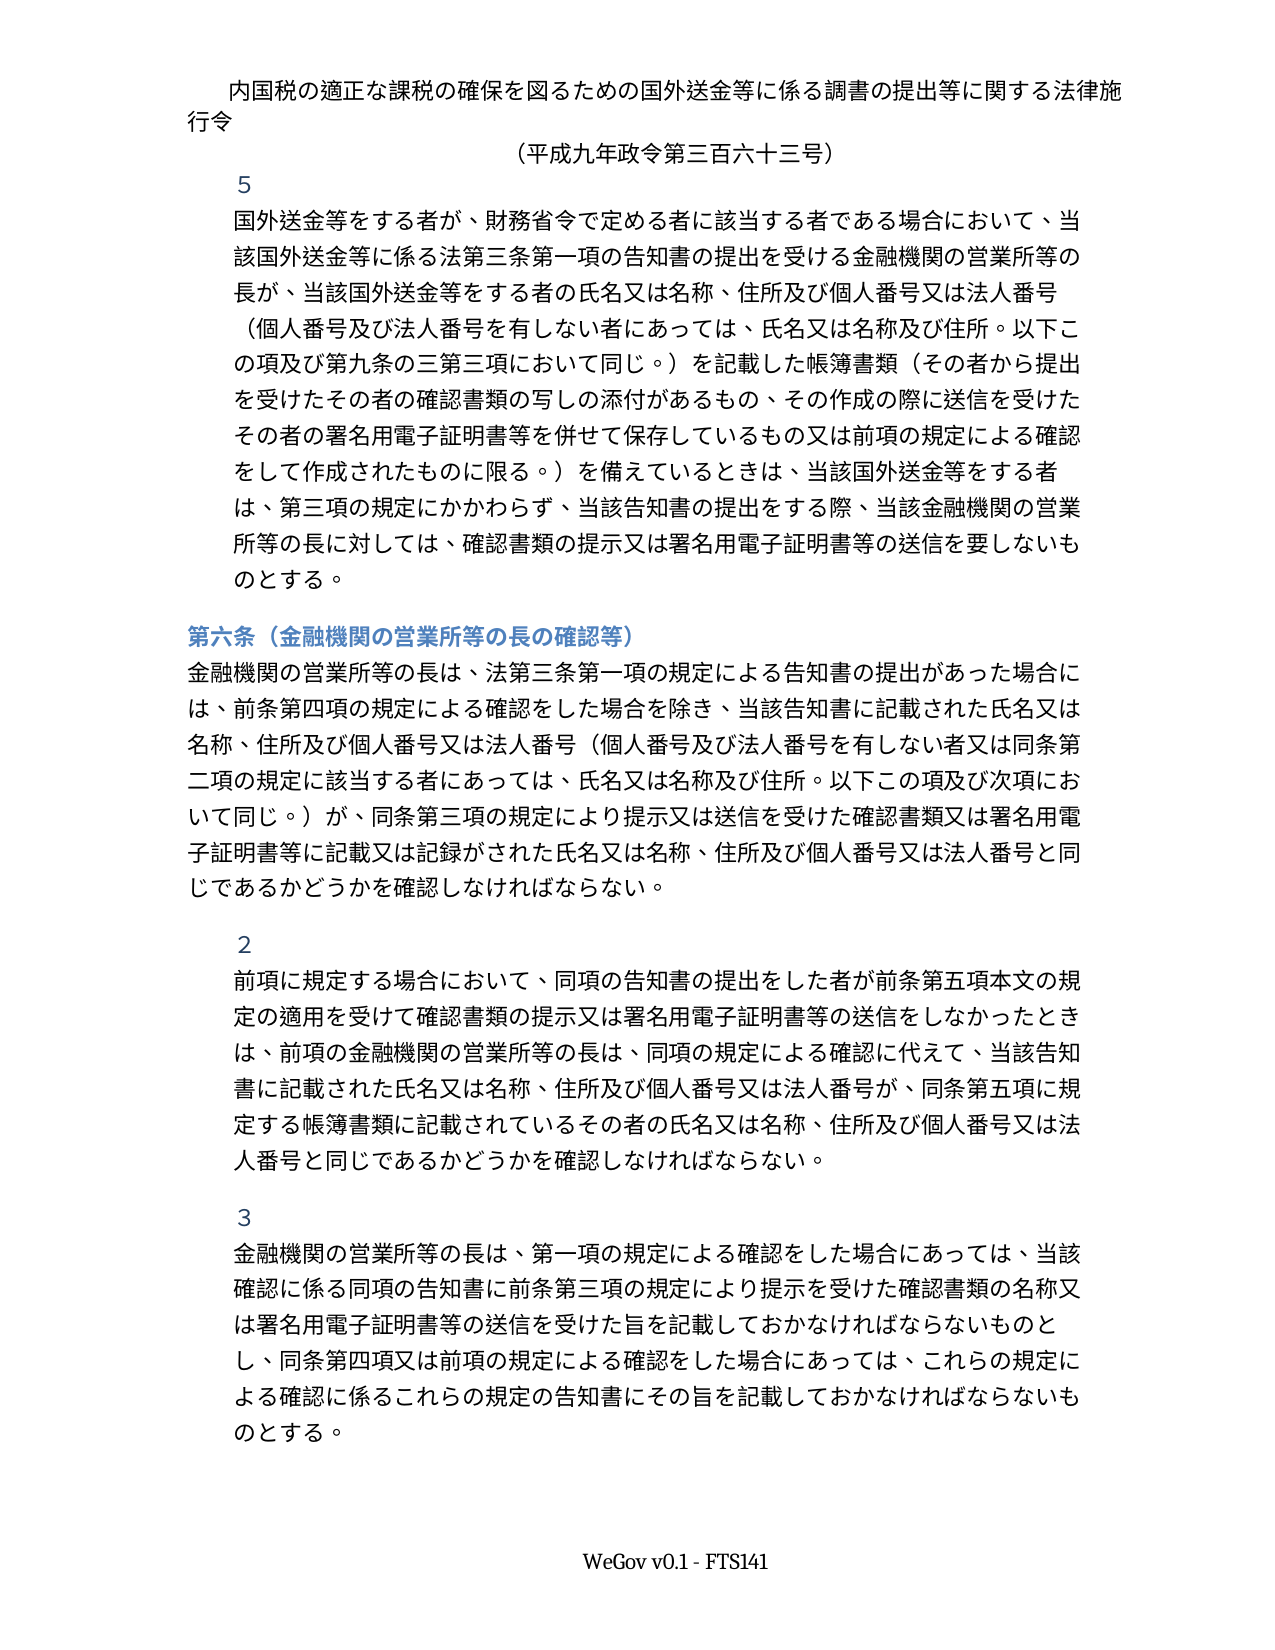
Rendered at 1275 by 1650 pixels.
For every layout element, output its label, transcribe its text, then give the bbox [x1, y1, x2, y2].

subtitle ５ [233, 169, 1087, 200]
text 国外送金等をする者が、財務省令で定める者に該当する者である場合において、当該国外送金等に係る法第三条第一項の告知書の提出を受ける金融機関の営業所等の長が、当該国外送金等をする者の氏名又は名称、住所及び個人番号又は法人番号（個人番号及び法人番号を有しない者にあっては、氏名又は名称及び住所。以下この項及び第九条の三第三項において同じ。）を記載した帳簿書類（その者から提出を受けたその者の確認書類の写しの添付があるもの、その作成の際に送信を受けたその者の署名用電子証明書等を併せて保存しているもの又は前項の規定による確認をして作成されたものに限る。）を備えているときは、当該国外送金等をする者は、第三項の規定にかかわらず、当該告知書の提出をする際、当該金融機関の営業所等の長に対しては、確認書類の提示又は署名用電子証明書等の送信を要しないものとする。 [233, 205, 1087, 595]
subtitle ２ [233, 929, 1087, 960]
subtitle 第六条（金融機関の営業所等の長の確認等） [187, 621, 1087, 652]
subtitle ３ [233, 1202, 1087, 1233]
text 金融機関の営業所等の長は、法第三条第一項の規定による告知書の提出があった場合には、前条第四項の規定による確認をした場合を除き、当該告知書に記載された氏名又は名称、住所及び個人番号又は法人番号（個人番号及び法人番号を有しない者又は同条第二項の規定に該当する者にあっては、氏名又は名称及び住所。以下この項及び次項において同じ。）が、同条第三項の規定により提示又は送信を受けた確認書類又は署名用電子証明書等に記載又は記録がされた氏名又は名称、住所及び個人番号又は法人番号と同じであるかどうかを確認しなければならない。 [187, 657, 1087, 904]
text 前項に規定する場合において、同項の告知書の提出をした者が前条第五項本文の規定の適用を受けて確認書類の提示又は署名用電子証明書等の送信をしなかったときは、前項の金融機関の営業所等の長は、同項の規定による確認に代えて、当該告知書に記載された氏名又は名称、住所及び個人番号又は法人番号が、同条第五項に規定する帳簿書類に記載されているその者の氏名又は名称、住所及び個人番号又は法人番号と同じであるかどうかを確認しなければならない。 [233, 965, 1087, 1176]
